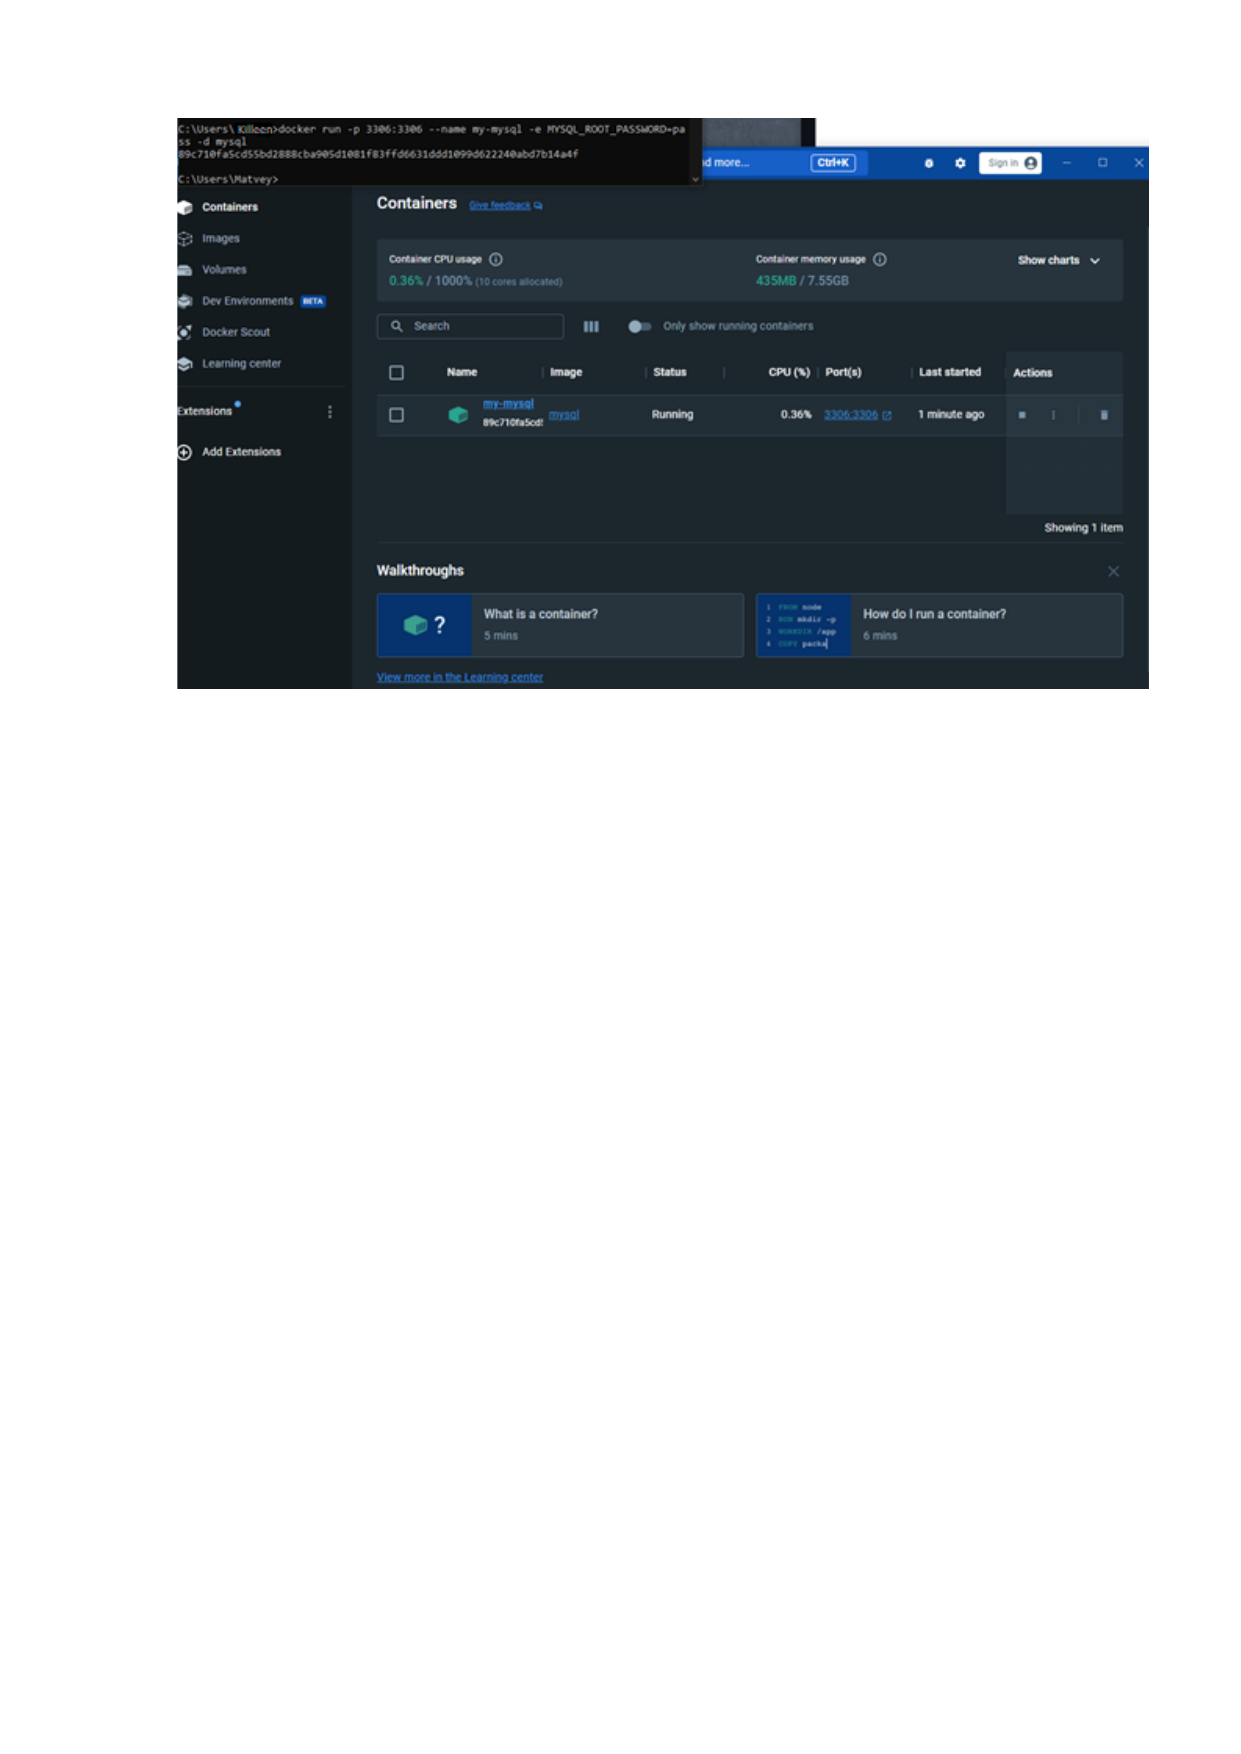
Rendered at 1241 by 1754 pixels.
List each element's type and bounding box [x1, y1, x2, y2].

picture [177, 118, 1149, 689]
